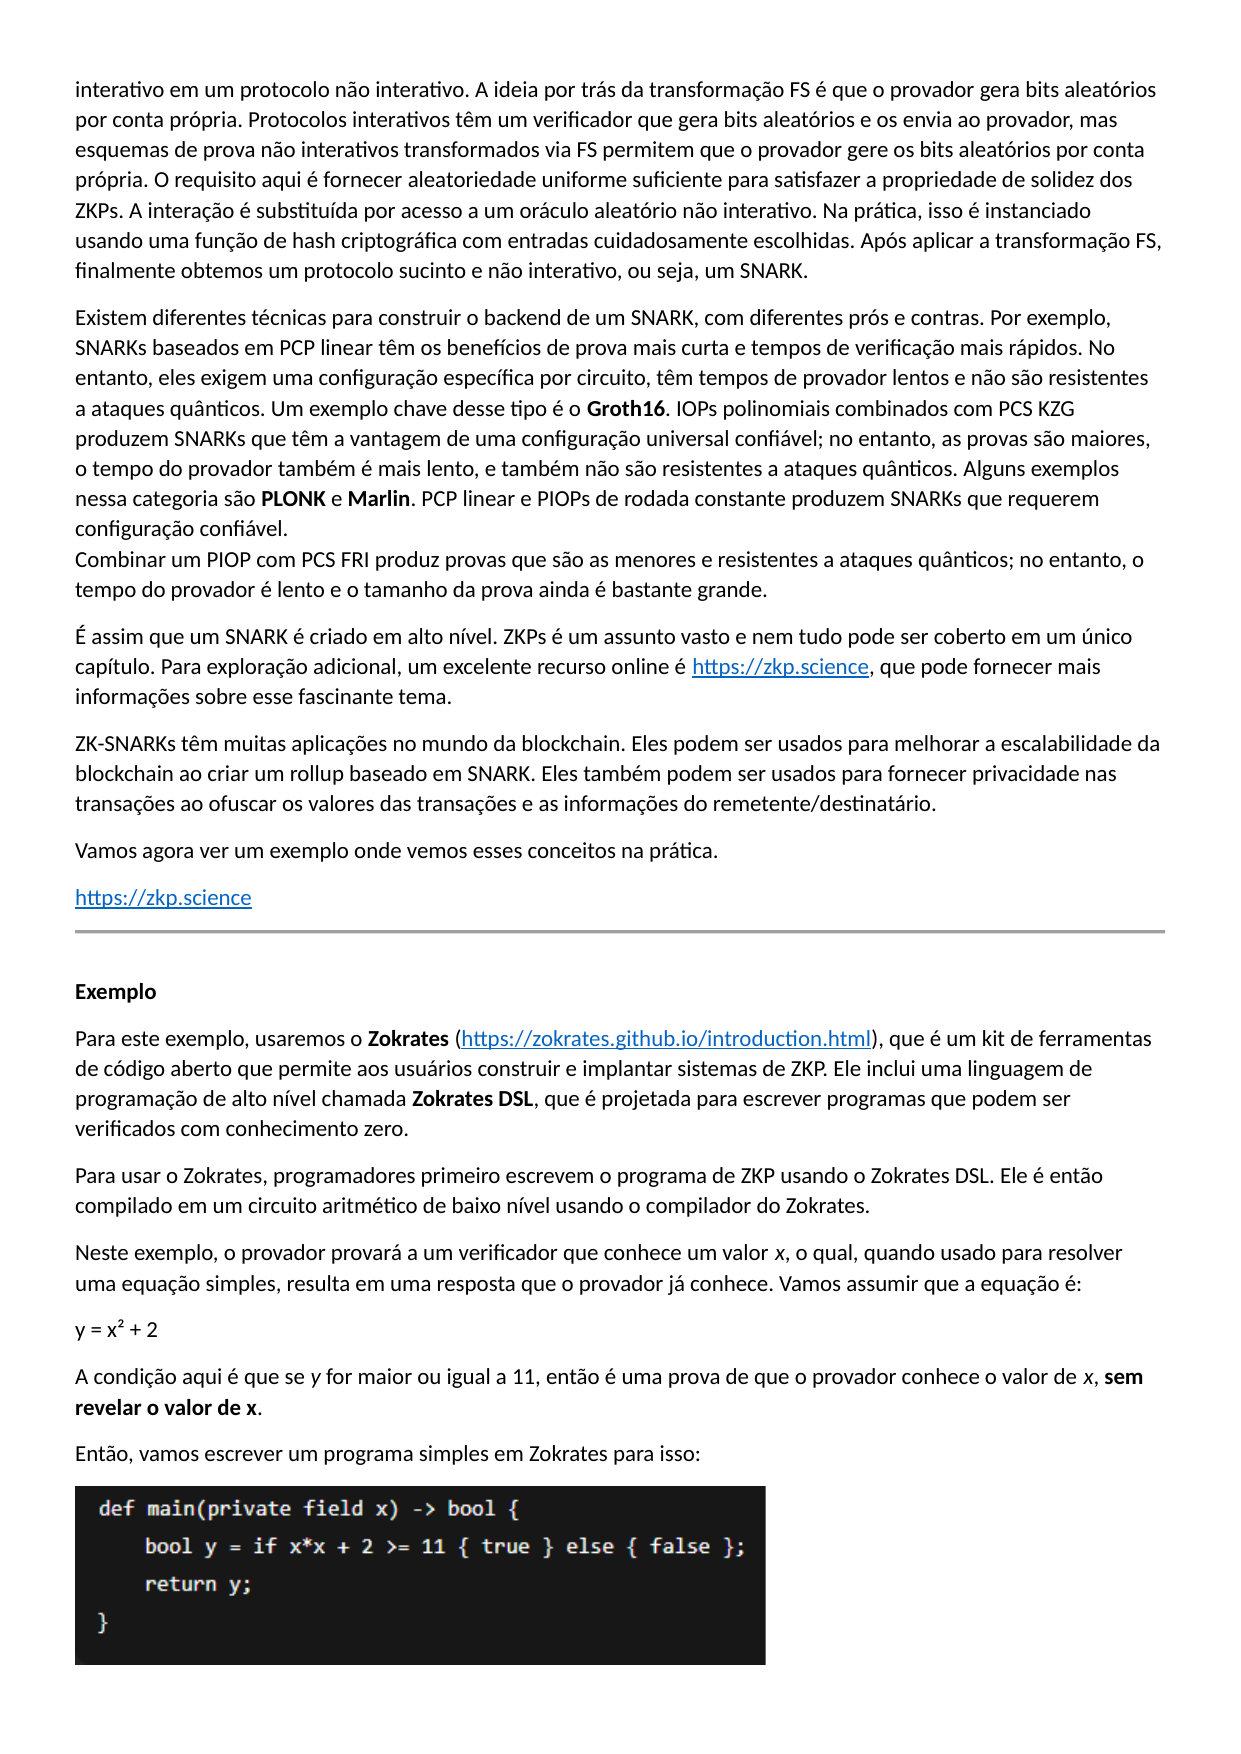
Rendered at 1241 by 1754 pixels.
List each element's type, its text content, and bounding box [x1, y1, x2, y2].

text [75, 75, 1165, 284]
text ZK-SNARKs têm muitas aplicações no mundo da blockchain. Eles podem ser usados para melhorar a escalabilidade da blockchain ao criar um rollup baseado em SNARK. Eles também podem ser usados para fornecer privacidade nas transações ao ofuscar os valores das transações e as informações do remetente/destinatário. [75, 729, 1165, 818]
text Para usar o Zokrates, programadores primeiro escrevem o programa de ZKP usando o Zokrates DSL. Ele é então compilado em um circuito aritmético de baixo nível usando o compilador do Zokrates. [75, 1161, 1165, 1220]
text Vamos agora ver um exemplo onde vemos esses conceitos na prática. [75, 836, 1165, 864]
picture [75, 1486, 766, 1665]
text Exemplo [75, 977, 1165, 1005]
text Neste exemplo, o provador provará a um verificador que conhece um valor x, o qual, quando usado para resolver uma equação simples, resulta em uma resposta que o provador já conhece. Vamos assumir que a equação é: [75, 1238, 1165, 1297]
text Para este exemplo, usaremos o Zokrates (https://zokrates.github.io/introduction.html), que é um kit de ferramentas de código aberto que permite aos usuários construir e implantar sistemas de ZKP. Ele inclui uma linguagem de programação de alto nível chamada Zokrates DSL, que é projetada para escrever programas que podem ser verificados com conhecimento zero. [75, 1024, 1165, 1143]
text Existem diferentes técnicas para construir o backend de um SNARK, com diferentes prós e contras. Por exemplo, SNARKs baseados em PCP linear têm os benefícios de prova mais curta e tempos de verificação mais rápidos. No entanto, eles exigem uma configuração específica por circuito, têm tempos de provador lentos e não são resistentes a ataques quânticos. Um exemplo chave desse tipo é o Groth16. IOPs polinomiais combinados com PCS KZG produzem SNARKs que têm a vantagem de uma configuração universal confiável; no entanto, as provas são maiores, o tempo do provador também é mais lento, e também não são resistentes a ataques quânticos. Alguns exemplos nessa categoria são PLONK e Marlin. PCP linear e PIOPs de rodada constante produzem SNARKs que requerem configuração confiável. Combinar um PIOP com PCS FRI produz provas que são as menores e resistentes a ataques quânticos; no entanto, o tempo do provador é lento e o tamanho da prova ainda é bastante grande. [75, 303, 1165, 603]
text A condição aqui é que se y for maior ou igual a 11, então é uma prova de que o provador conhece o valor de x, sem revelar o valor de x. [75, 1362, 1165, 1421]
text Então, vamos escrever um programa simples em Zokrates para isso: [75, 1439, 1165, 1468]
text y = x² + 2 [75, 1316, 1165, 1344]
text É assim que um SNARK é criado em alto nível. ZKPs é um assunto vasto e nem tudo pode ser coberto em um único capítulo. Para exploração adicional, um excelente recurso online é https://zkp.science, que pode fornecer mais informações sobre esse fascinante tema. [75, 622, 1165, 710]
text https://zkp.science [75, 883, 1165, 911]
